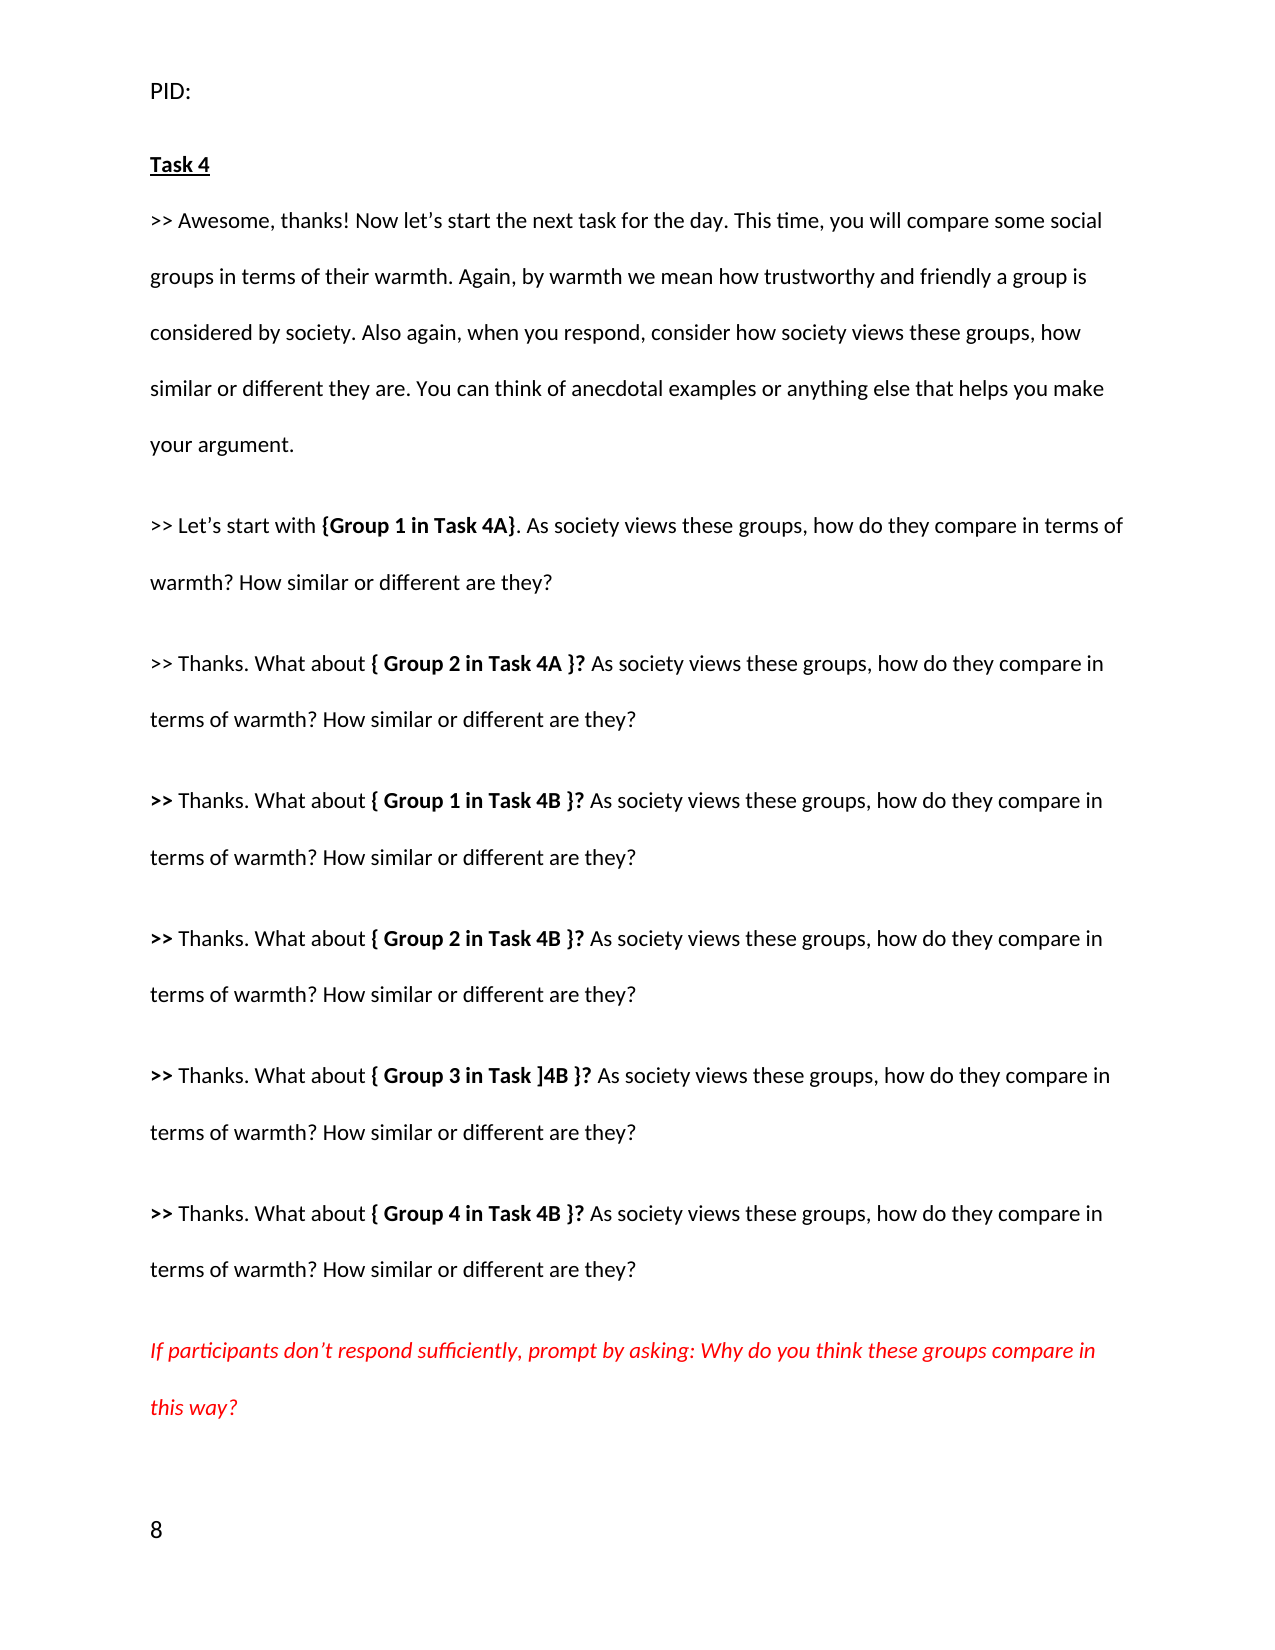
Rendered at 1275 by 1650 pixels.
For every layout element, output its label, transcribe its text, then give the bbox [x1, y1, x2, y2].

text If participants don’t respond sufficiently, prompt by asking: Why do you think these groups compare in this way? [150, 1337, 1125, 1421]
text >> Thanks. What about { Group 2 in Task 4B }? As society views these groups, how do they compare in terms of warmth? How similar or different are they? [150, 924, 1125, 1008]
text >> Thanks. What about { Group 3 in Task ]4B }? As society views these groups, how do they compare in terms of warmth? How similar or different are they? [150, 1062, 1125, 1146]
text >> Thanks. What about { Group 1 in Task 4B }? As society views these groups, how do they compare in terms of warmth? How similar or different are they? [150, 787, 1125, 871]
text >> Awesome, thanks! Now let’s start the next task for the day. This time, you will compare some social groups in terms of their warmth. Again, by warmth we mean how trustworthy and friendly a group is considered by society. Also again, when you respond, consider how society views these groups, how similar or different they are. You can think of anecdotal examples or anything else that helps you make your argument. [150, 206, 1125, 458]
text >> Thanks. What about { Group 4 in Task 4B }? As society views these groups, how do they compare in terms of warmth? How similar or different are they? [150, 1199, 1125, 1283]
text >> Thanks. What about { Group 2 in Task 4A }? As society views these groups, how do they compare in terms of warmth? How similar or different are they? [150, 649, 1125, 733]
text Task 4 [150, 150, 1125, 178]
text >> Let’s start with {Group 1 in Task 4A}. As society views these groups, how do they compare in terms of warmth? How similar or different are they? [150, 512, 1125, 596]
